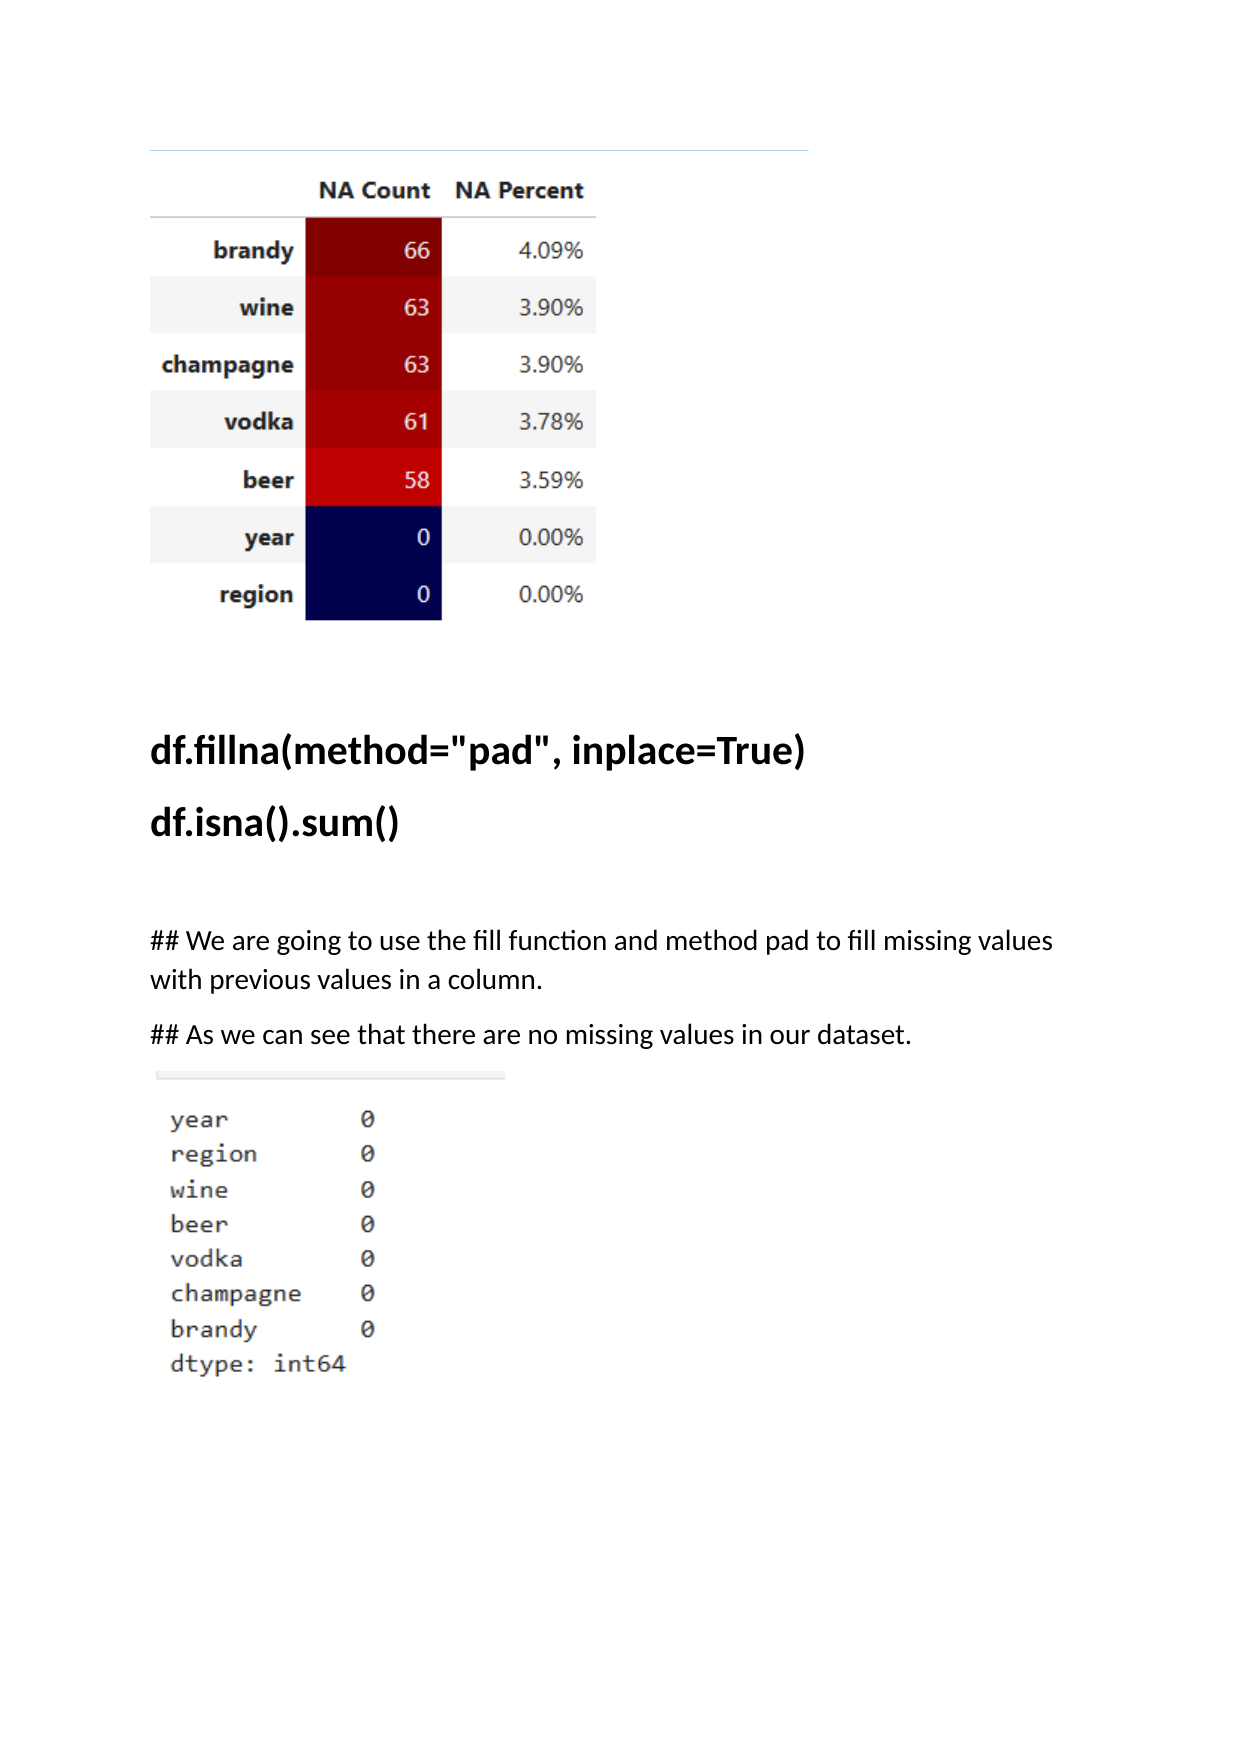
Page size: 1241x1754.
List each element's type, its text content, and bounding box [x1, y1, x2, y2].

text ## We are going to use the fill function and method pad to fill missing values with previous values in a column. [150, 922, 1090, 996]
text df.fillna(method="pad", inplace=True) [150, 724, 1090, 775]
text df.isna().sum() [150, 796, 1090, 846]
picture [150, 1071, 506, 1390]
text ## As we can see that there are no missing values in our dataset. [150, 1016, 1090, 1051]
picture [150, 150, 809, 634]
